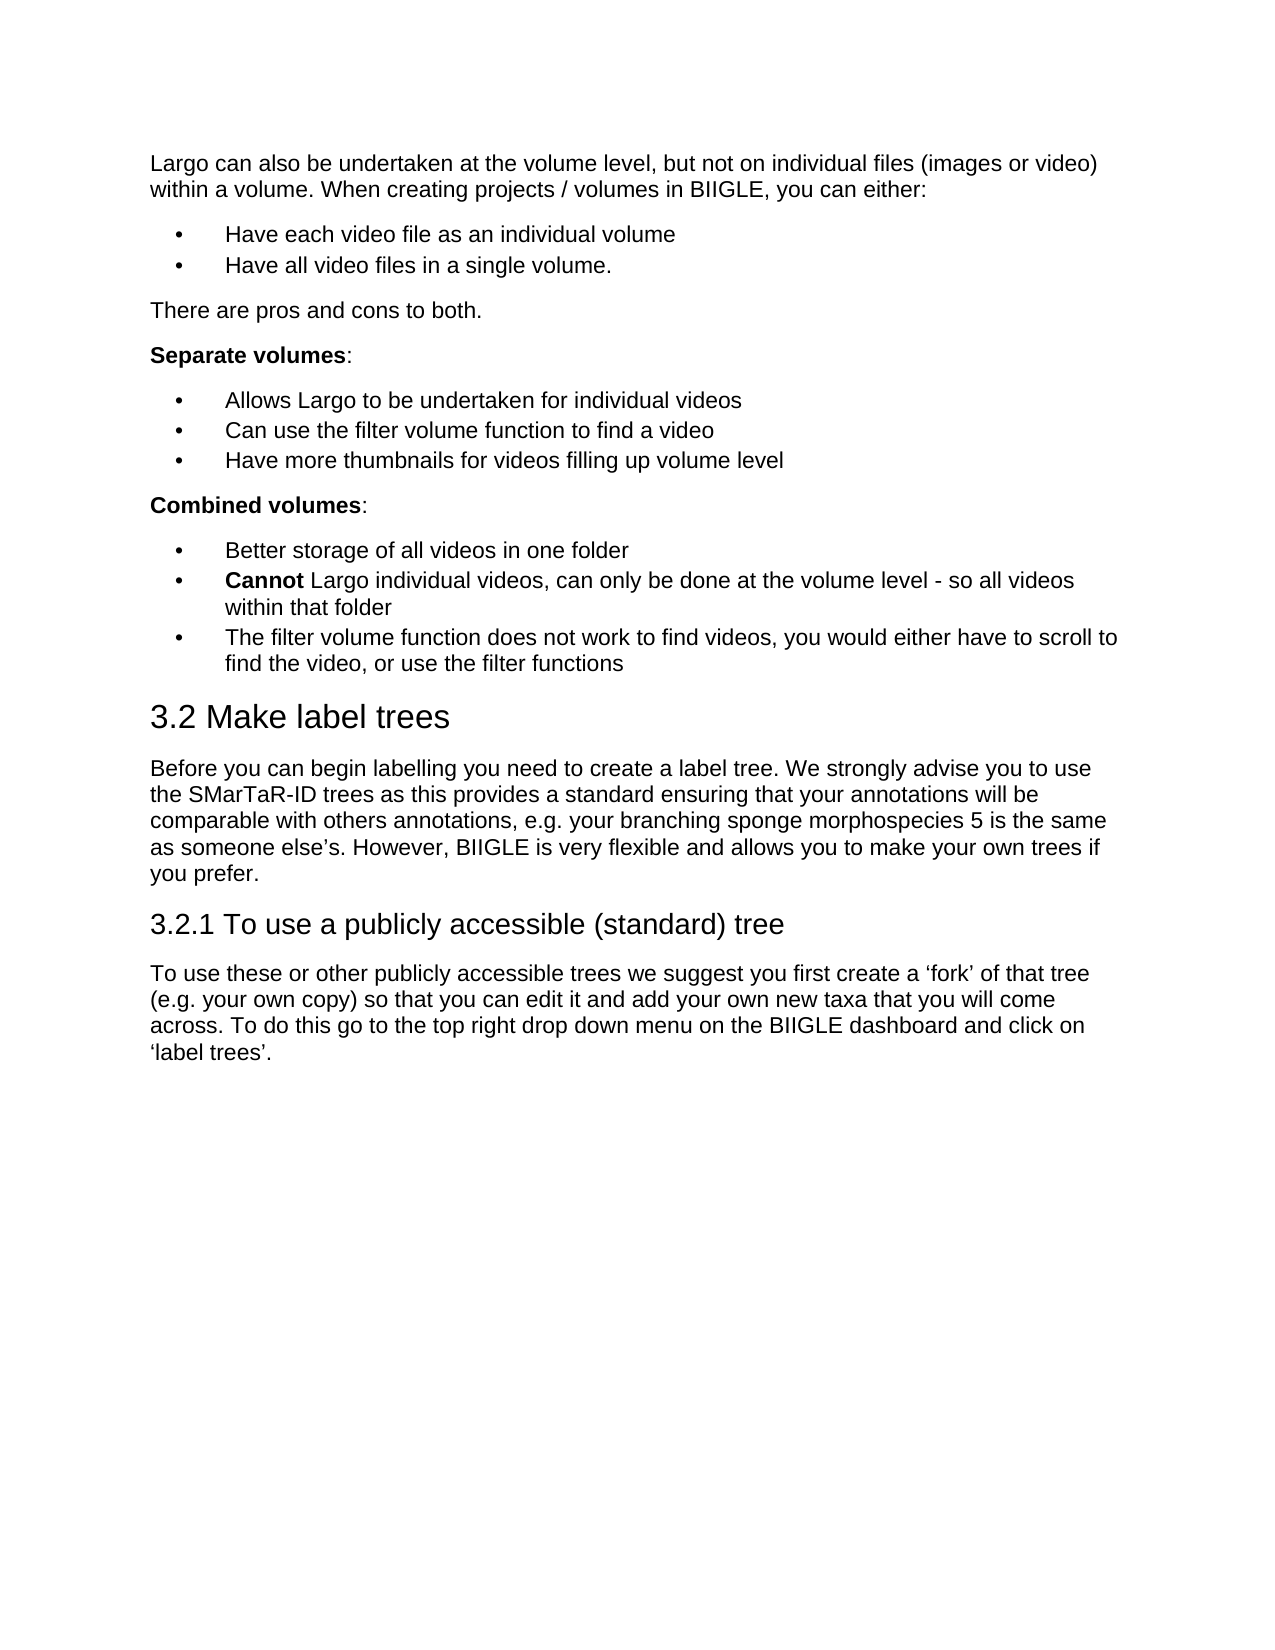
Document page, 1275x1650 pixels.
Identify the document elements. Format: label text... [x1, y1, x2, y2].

list Allows Largo to be undertaken for individual videos [175, 387, 1125, 413]
list Have each video file as an individual volume [175, 221, 1125, 248]
list The filter volume function does not work to find videos, you would either have to scroll to find the video, or use the filter functions [175, 624, 1125, 677]
list Have all video files in a single volume. [175, 252, 1125, 278]
subtitle 3.2.1 To use a publicly accessible (standard) tree [150, 907, 1125, 941]
text Combined volumes: [150, 492, 1125, 518]
list Have more thumbnails for videos filling up volume level [175, 447, 1125, 473]
text There are pros and cons to both. [150, 297, 1125, 323]
text To use these or other publicly accessible trees we suggest you first create a ‘fork’ of that tree (e.g. your own copy) so that you can edit it and add your own new taxa that you will come across. To do this go to the top right drop down menu on the BIIGLE dashboard and click on ‘label trees’. [150, 959, 1125, 1065]
text Separate volumes: [150, 342, 1125, 368]
list Can use the filter volume function to find a video [175, 417, 1125, 443]
subtitle 3.2 Make label trees [150, 697, 1125, 736]
list Cannot Largo individual videos, can only be done at the volume level - so all videos within that folder [175, 567, 1125, 620]
text Before you can begin labelling you need to create a label tree. We strongly advise you to use the SMarTaR-ID trees as this provides a standard ensuring that your annotations will be comparable with others annotations, e.g. your branching sponge morphospecies 5 is the same as someone else’s. However, BIIGLE is very flexible and allows you to make your own trees if you prefer. [150, 754, 1125, 886]
list Better storage of all videos in one folder [175, 537, 1125, 564]
